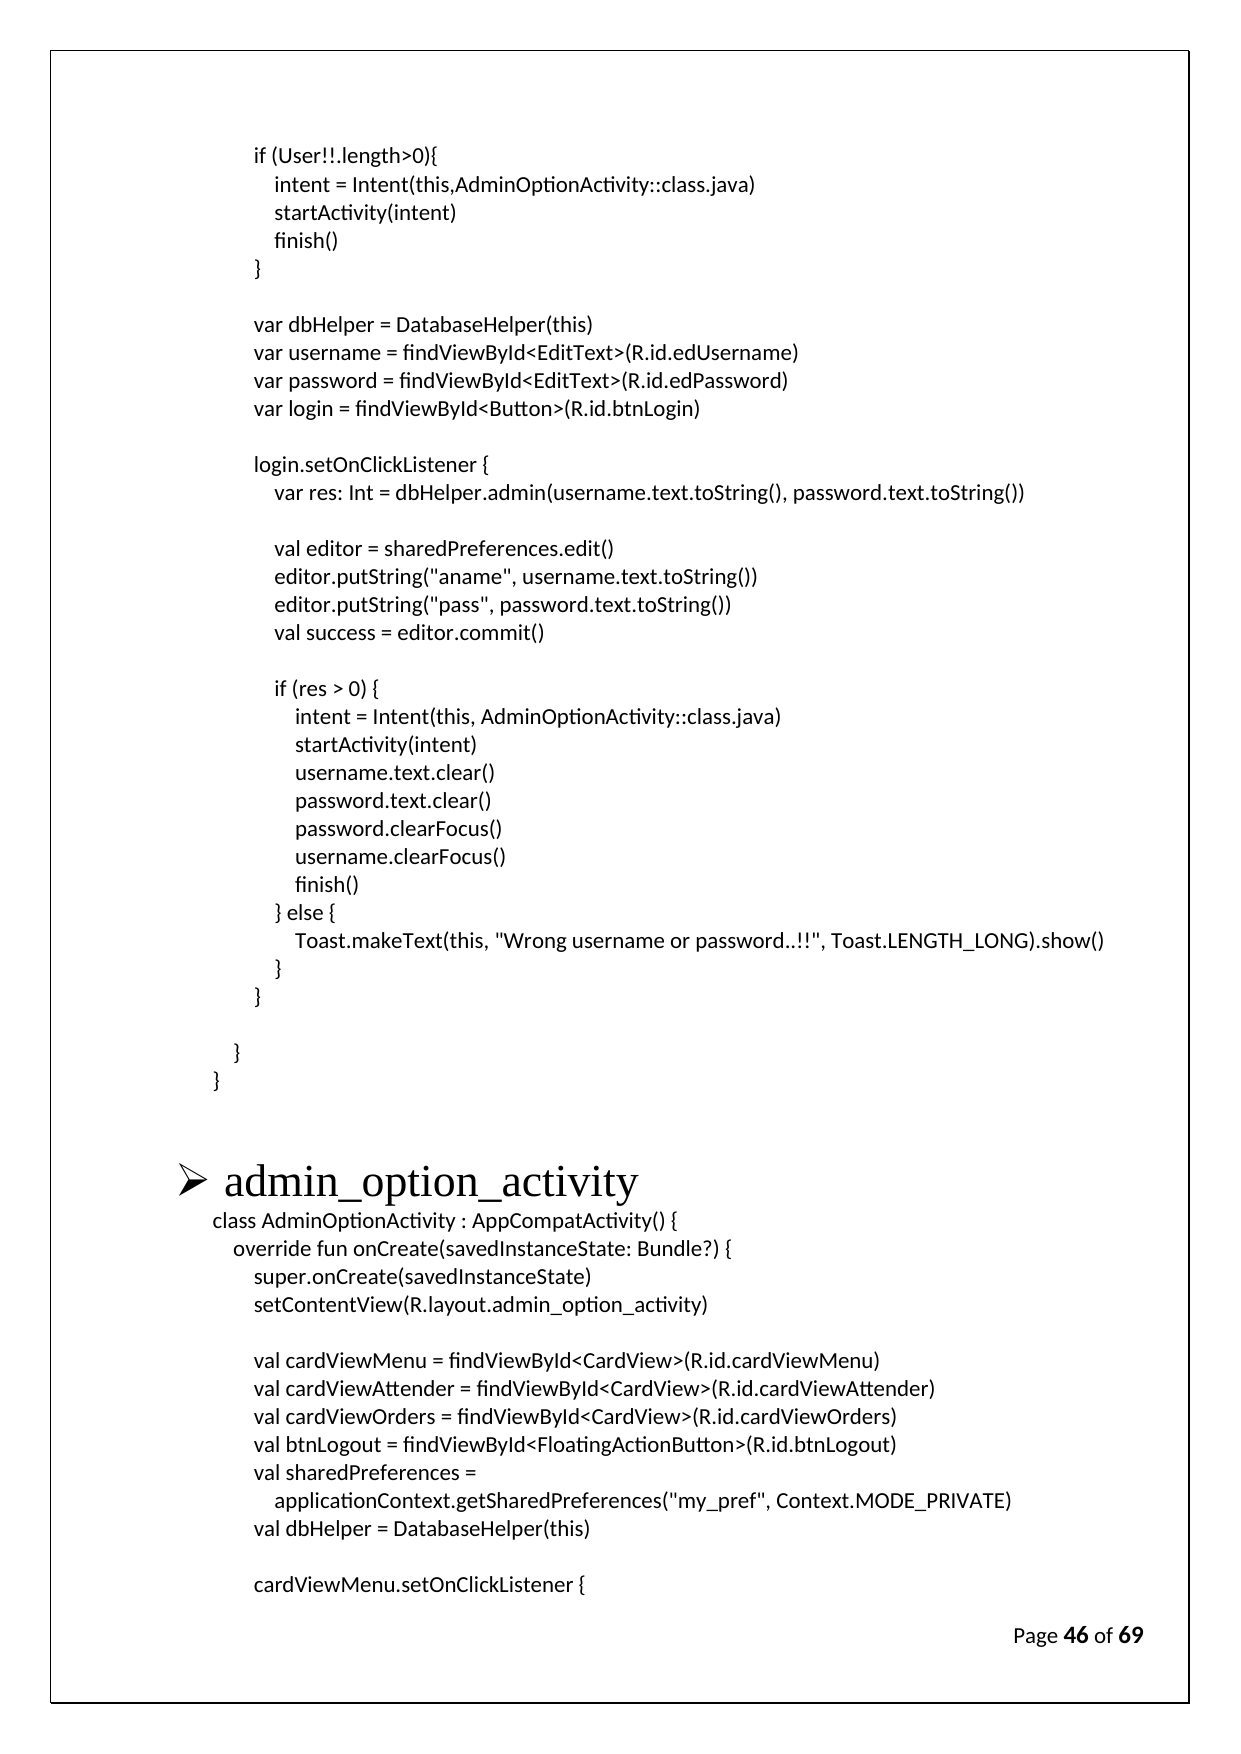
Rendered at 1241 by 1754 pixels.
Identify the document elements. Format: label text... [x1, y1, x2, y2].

list admin_option_activity [175, 1153, 1143, 1206]
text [212, 1206, 1143, 1598]
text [212, 142, 1143, 1094]
